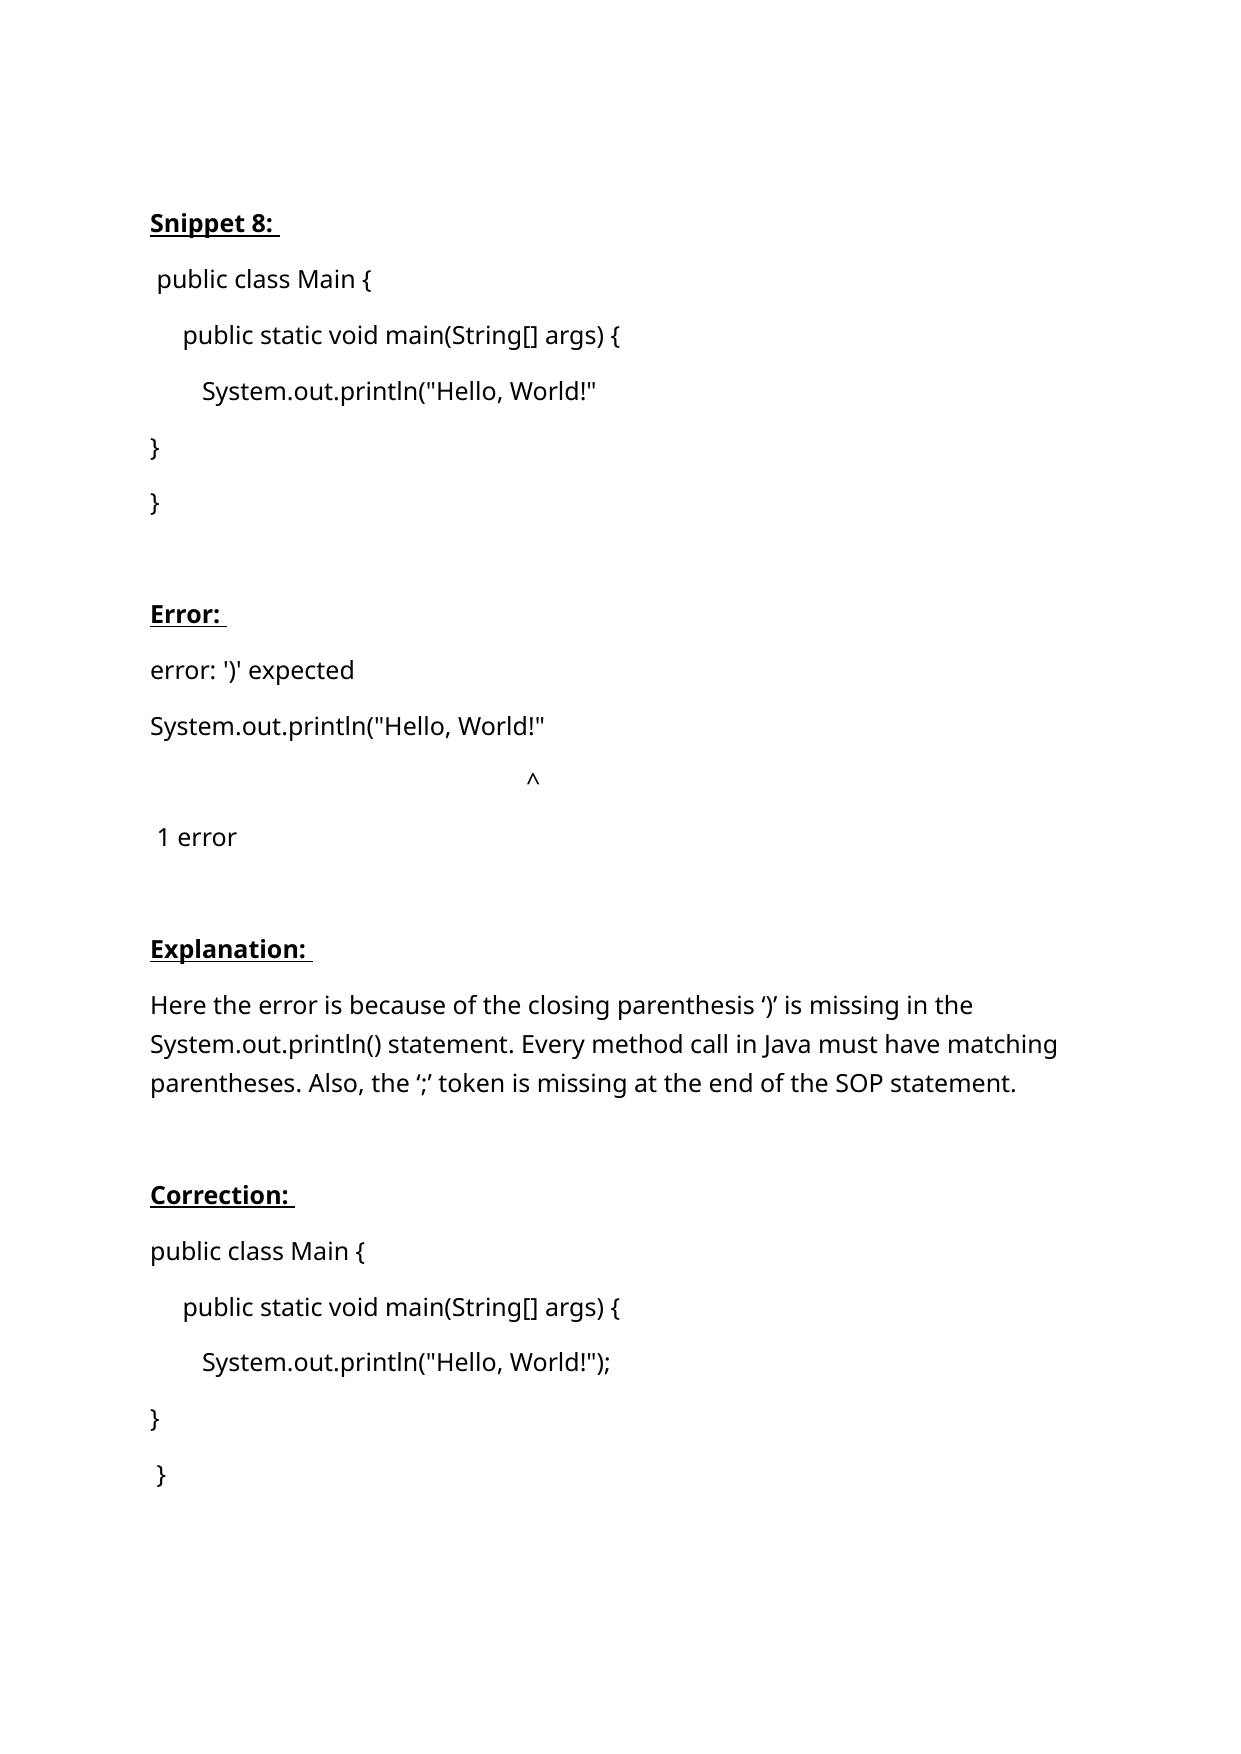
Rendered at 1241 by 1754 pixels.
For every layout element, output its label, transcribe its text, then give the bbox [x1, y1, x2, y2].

text 1 error [150, 820, 1090, 854]
text System.out.println("Hello, World!" [150, 373, 1090, 407]
text Correction: [150, 1177, 1090, 1212]
text Snippet 8: [150, 206, 1090, 240]
text System.out.println("Hello, World!" [150, 708, 1090, 742]
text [150, 1289, 1090, 1323]
text public static void main(String[] args) { [150, 317, 1090, 352]
text Error: [150, 597, 1090, 631]
text Here the error is because of the closing parenthesis ‘)’ is missing in the System.out.println() statement. Every method call in Java must have matching parentheses. Also, the ‘;’ token is missing at the end of the SOP statement. [150, 987, 1090, 1100]
text } [150, 1457, 1090, 1491]
text public class Main { [150, 262, 1090, 296]
text public class Main { [150, 1233, 1090, 1267]
text } [150, 485, 1090, 519]
text Explanation: [150, 932, 1090, 966]
text } [150, 429, 1090, 463]
text error: ')' expected [150, 652, 1090, 687]
text ^ [150, 764, 1090, 798]
text System.out.println("Hello, World!"); [150, 1345, 1090, 1379]
text } [150, 1401, 1090, 1435]
